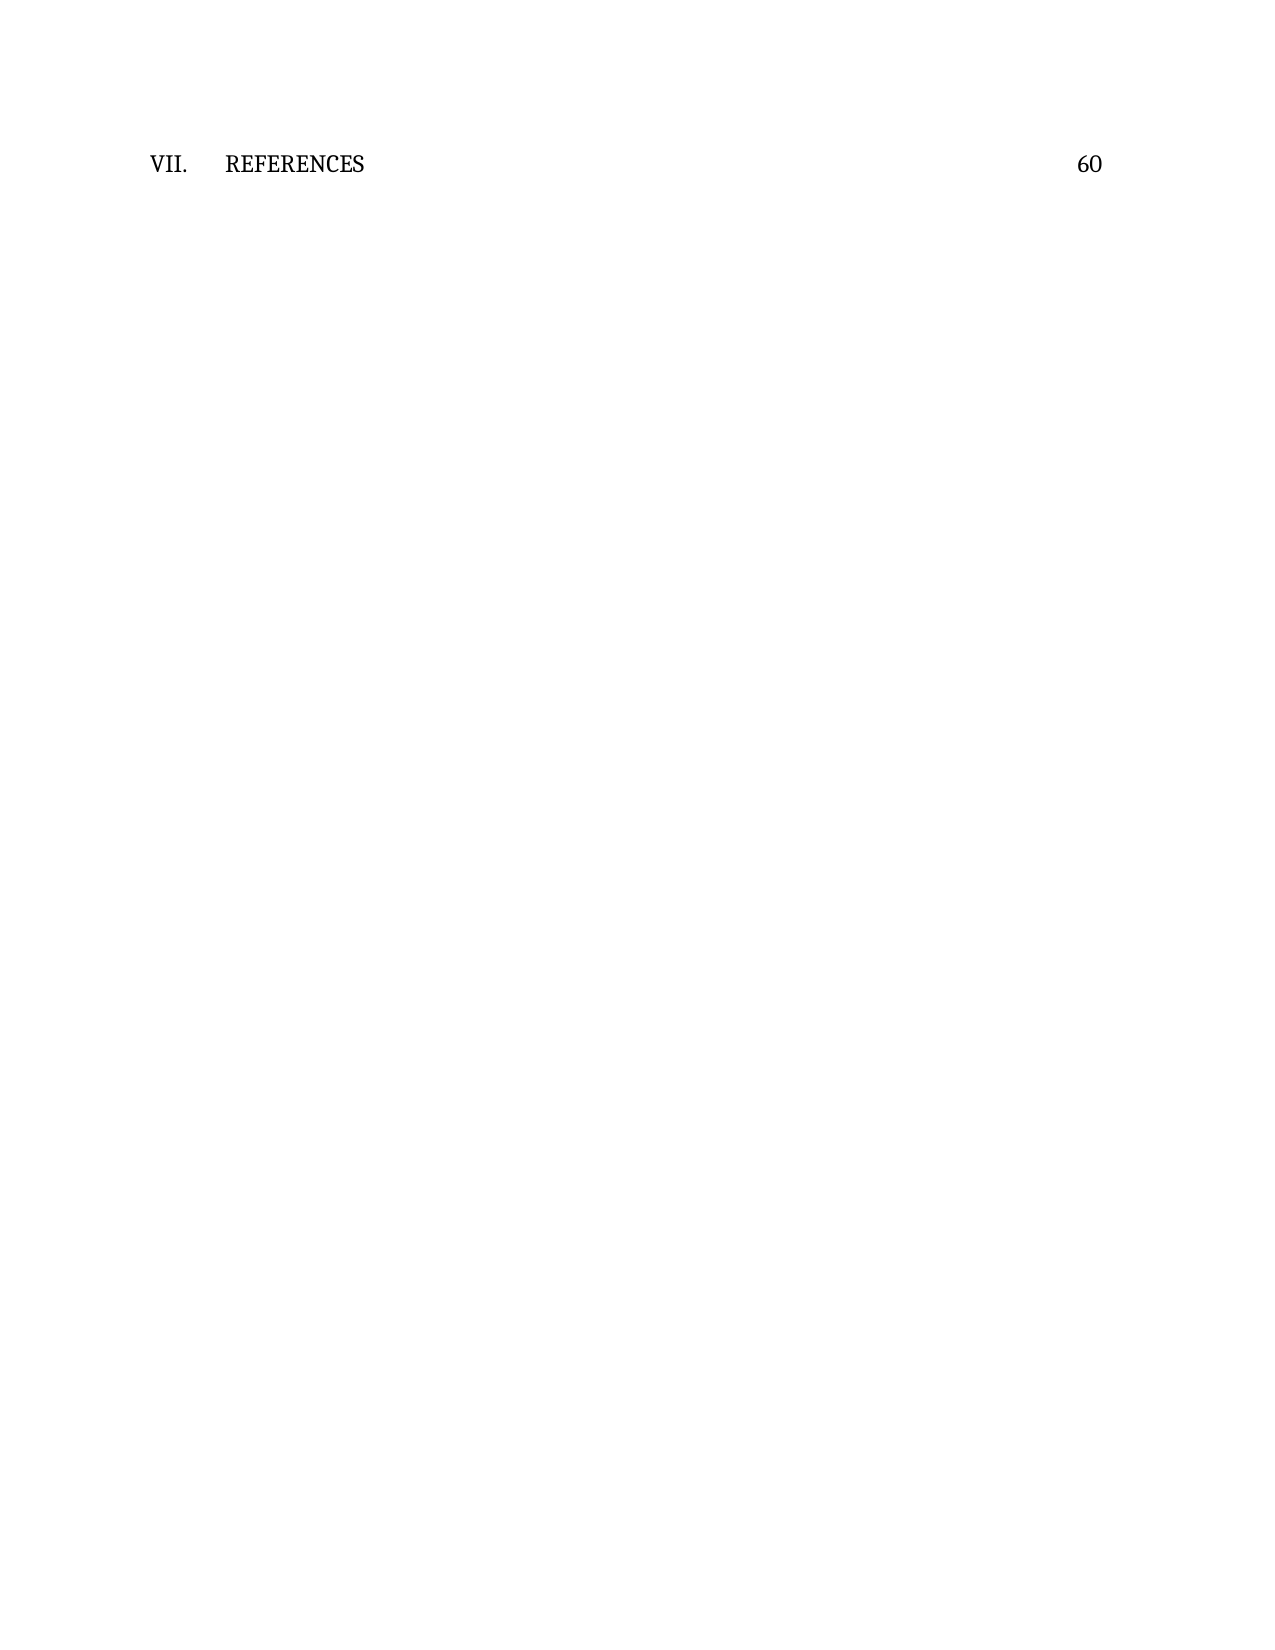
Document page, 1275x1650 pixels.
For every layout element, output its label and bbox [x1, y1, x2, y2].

text [150, 150, 1125, 236]
